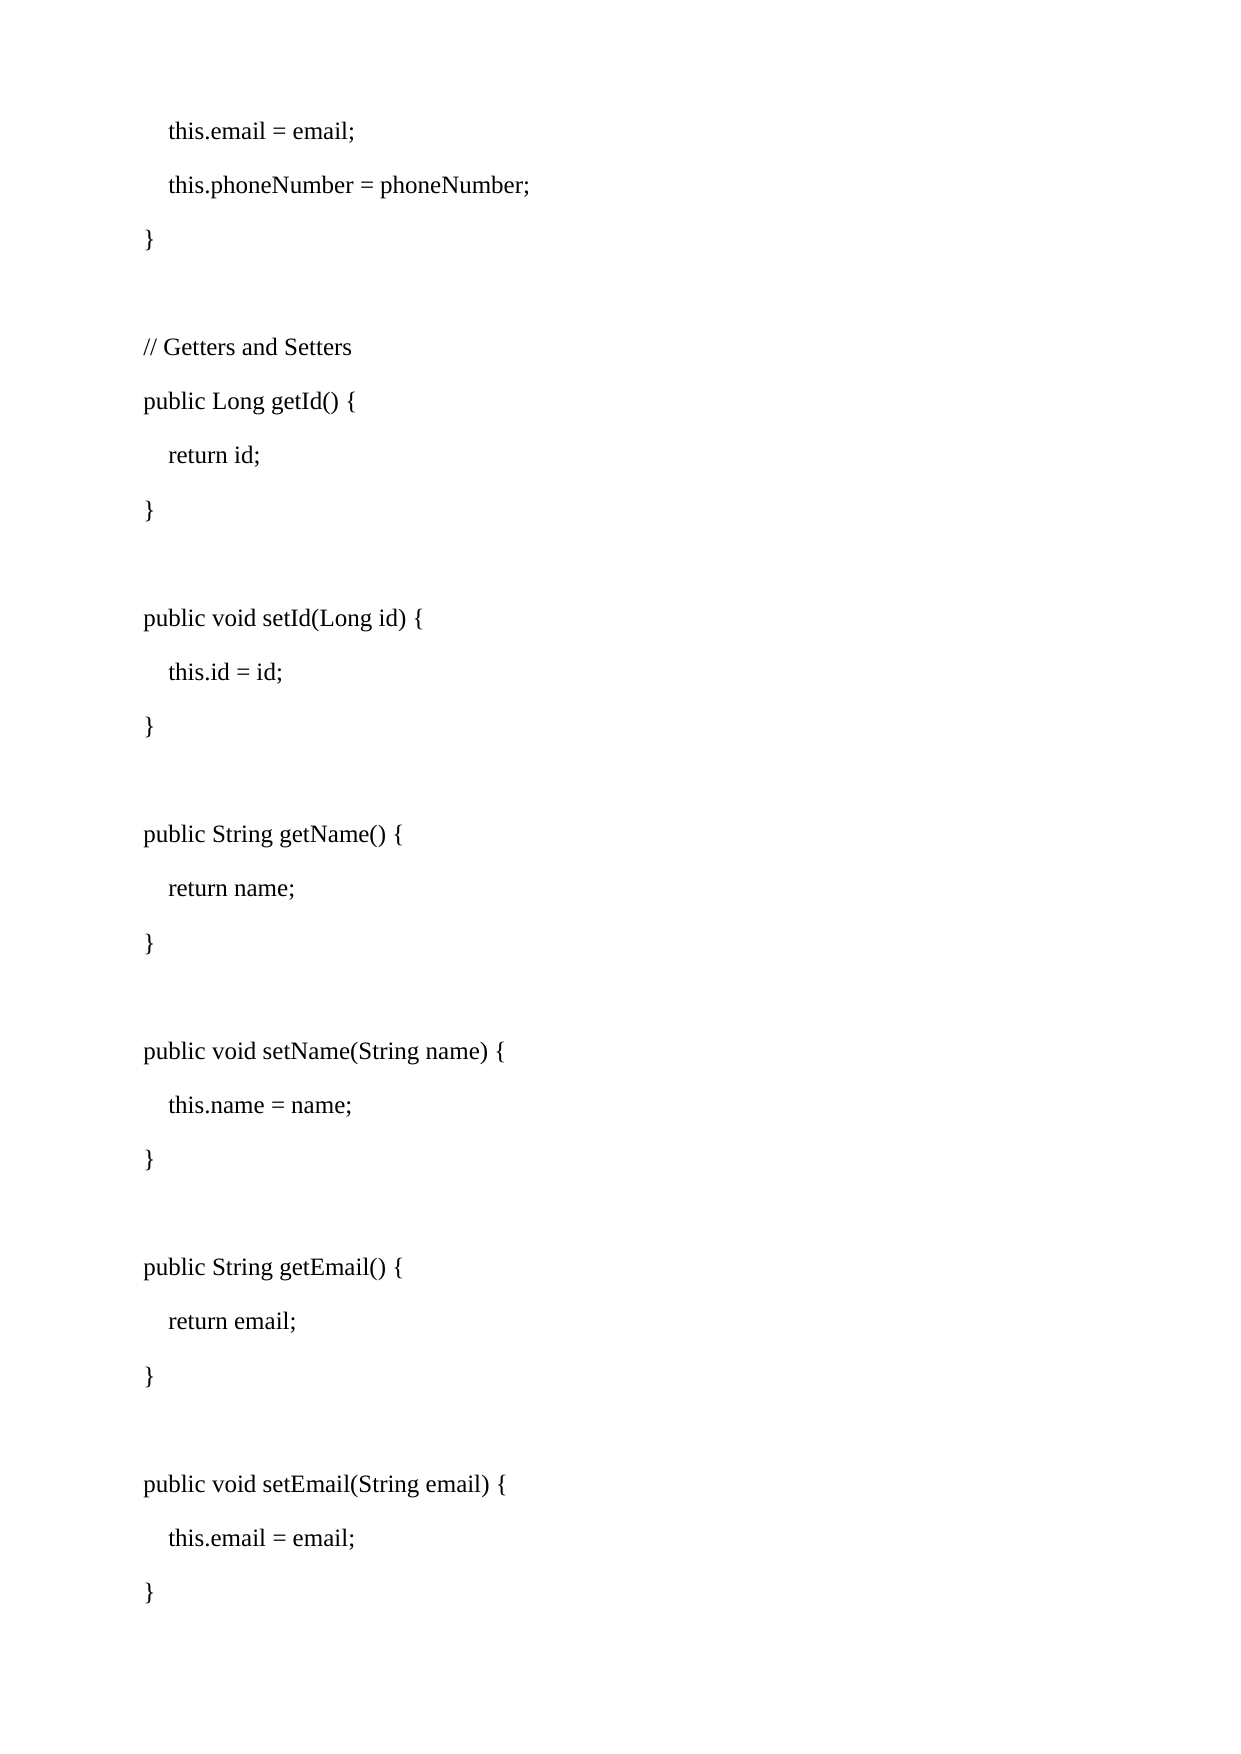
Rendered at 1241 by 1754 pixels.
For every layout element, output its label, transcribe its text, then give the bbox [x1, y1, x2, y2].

text public String getEmail() { return email; [143, 1252, 406, 1335]
text } [143, 1577, 1132, 1606]
text } [143, 1144, 1132, 1173]
text // Getters and Setters public Long getId() { [143, 332, 369, 415]
text } [143, 495, 1132, 523]
text } [143, 1361, 1132, 1389]
text public void setId(Long id) { this.id = id; [143, 603, 426, 686]
text } [143, 928, 1132, 956]
text public void setEmail(String email) { this.email = email; [143, 1469, 509, 1552]
text public String getName() { return name; [143, 819, 406, 902]
text return id; [168, 440, 1132, 469]
text public void setName(String name) { this.name = name; [143, 1036, 508, 1119]
text } [143, 711, 1132, 740]
text } [143, 224, 1132, 253]
text this.email = email; this.phoneNumber = phoneNumber; [168, 116, 532, 198]
